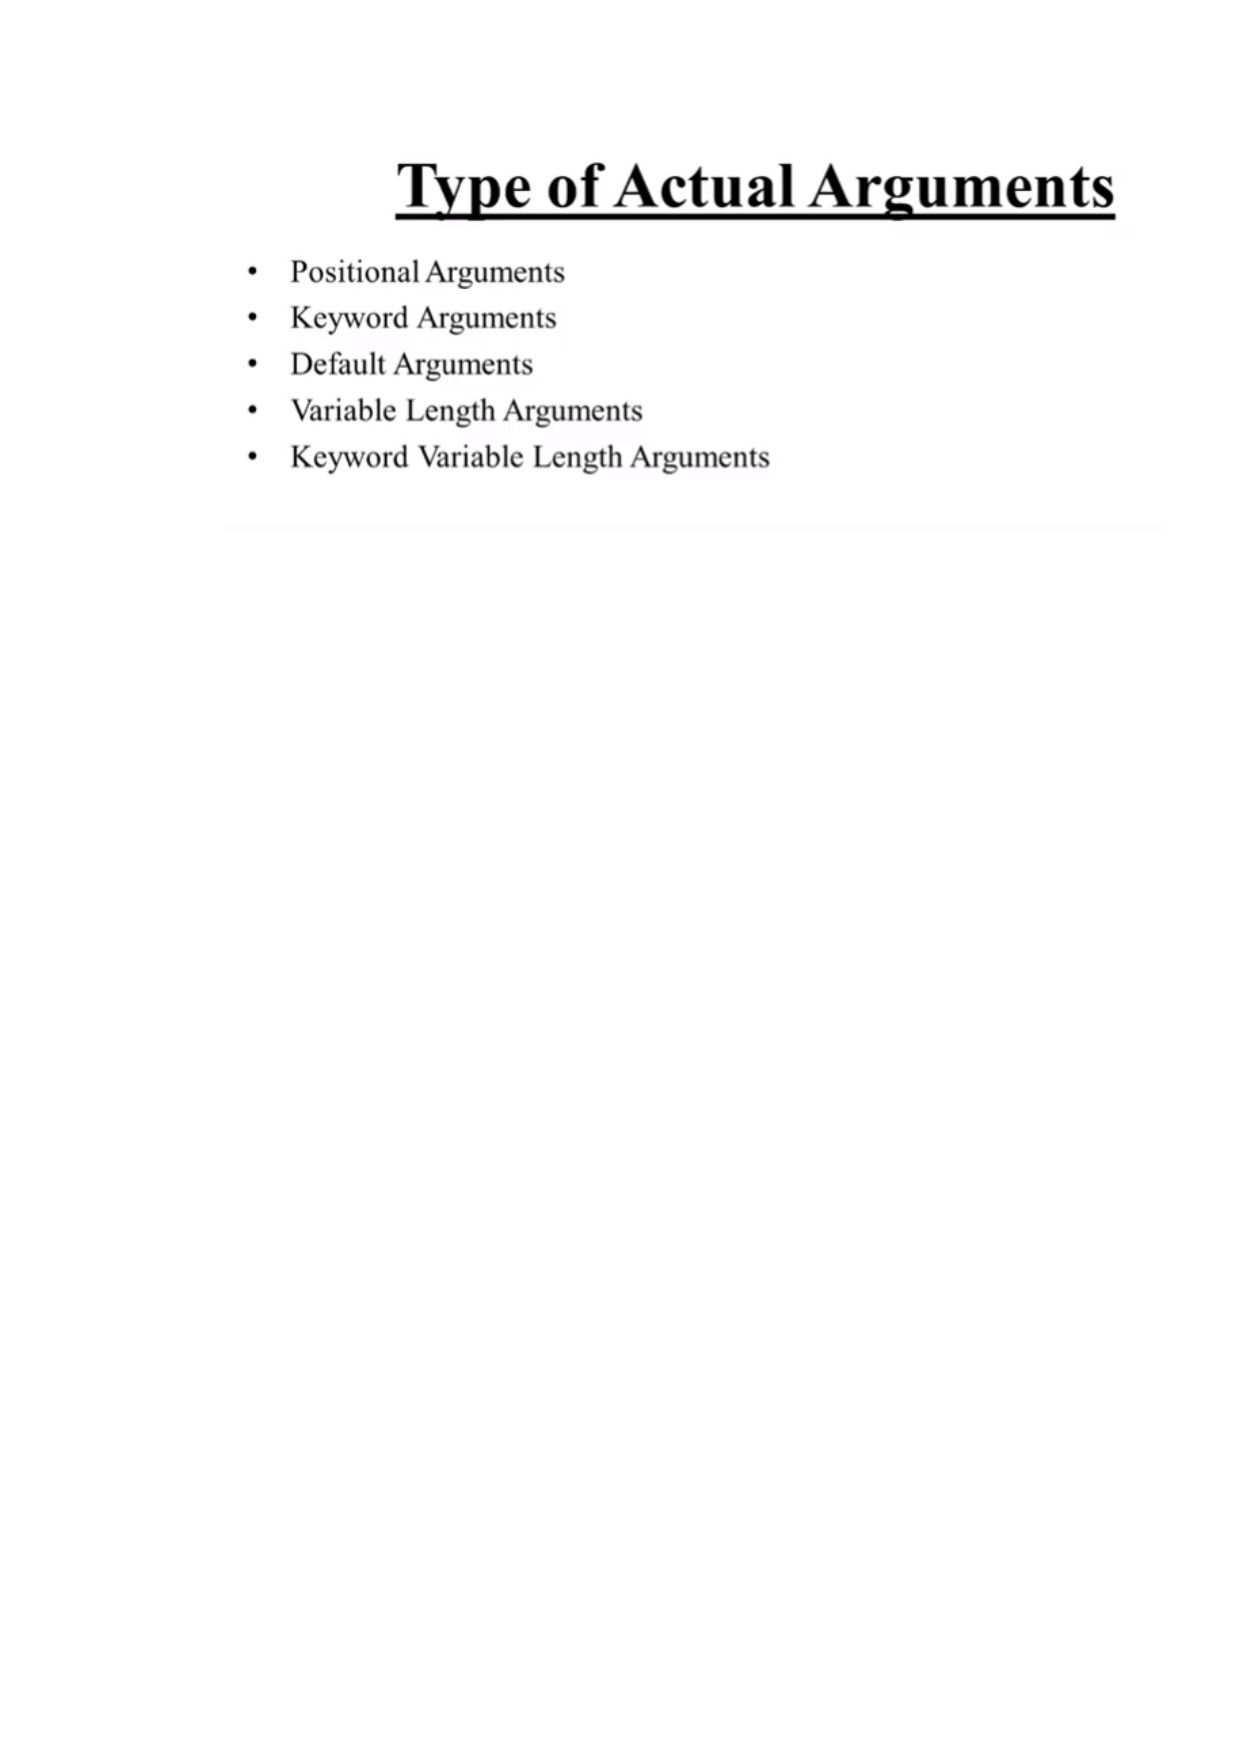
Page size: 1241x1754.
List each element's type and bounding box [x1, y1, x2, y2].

picture [225, 150, 1166, 531]
